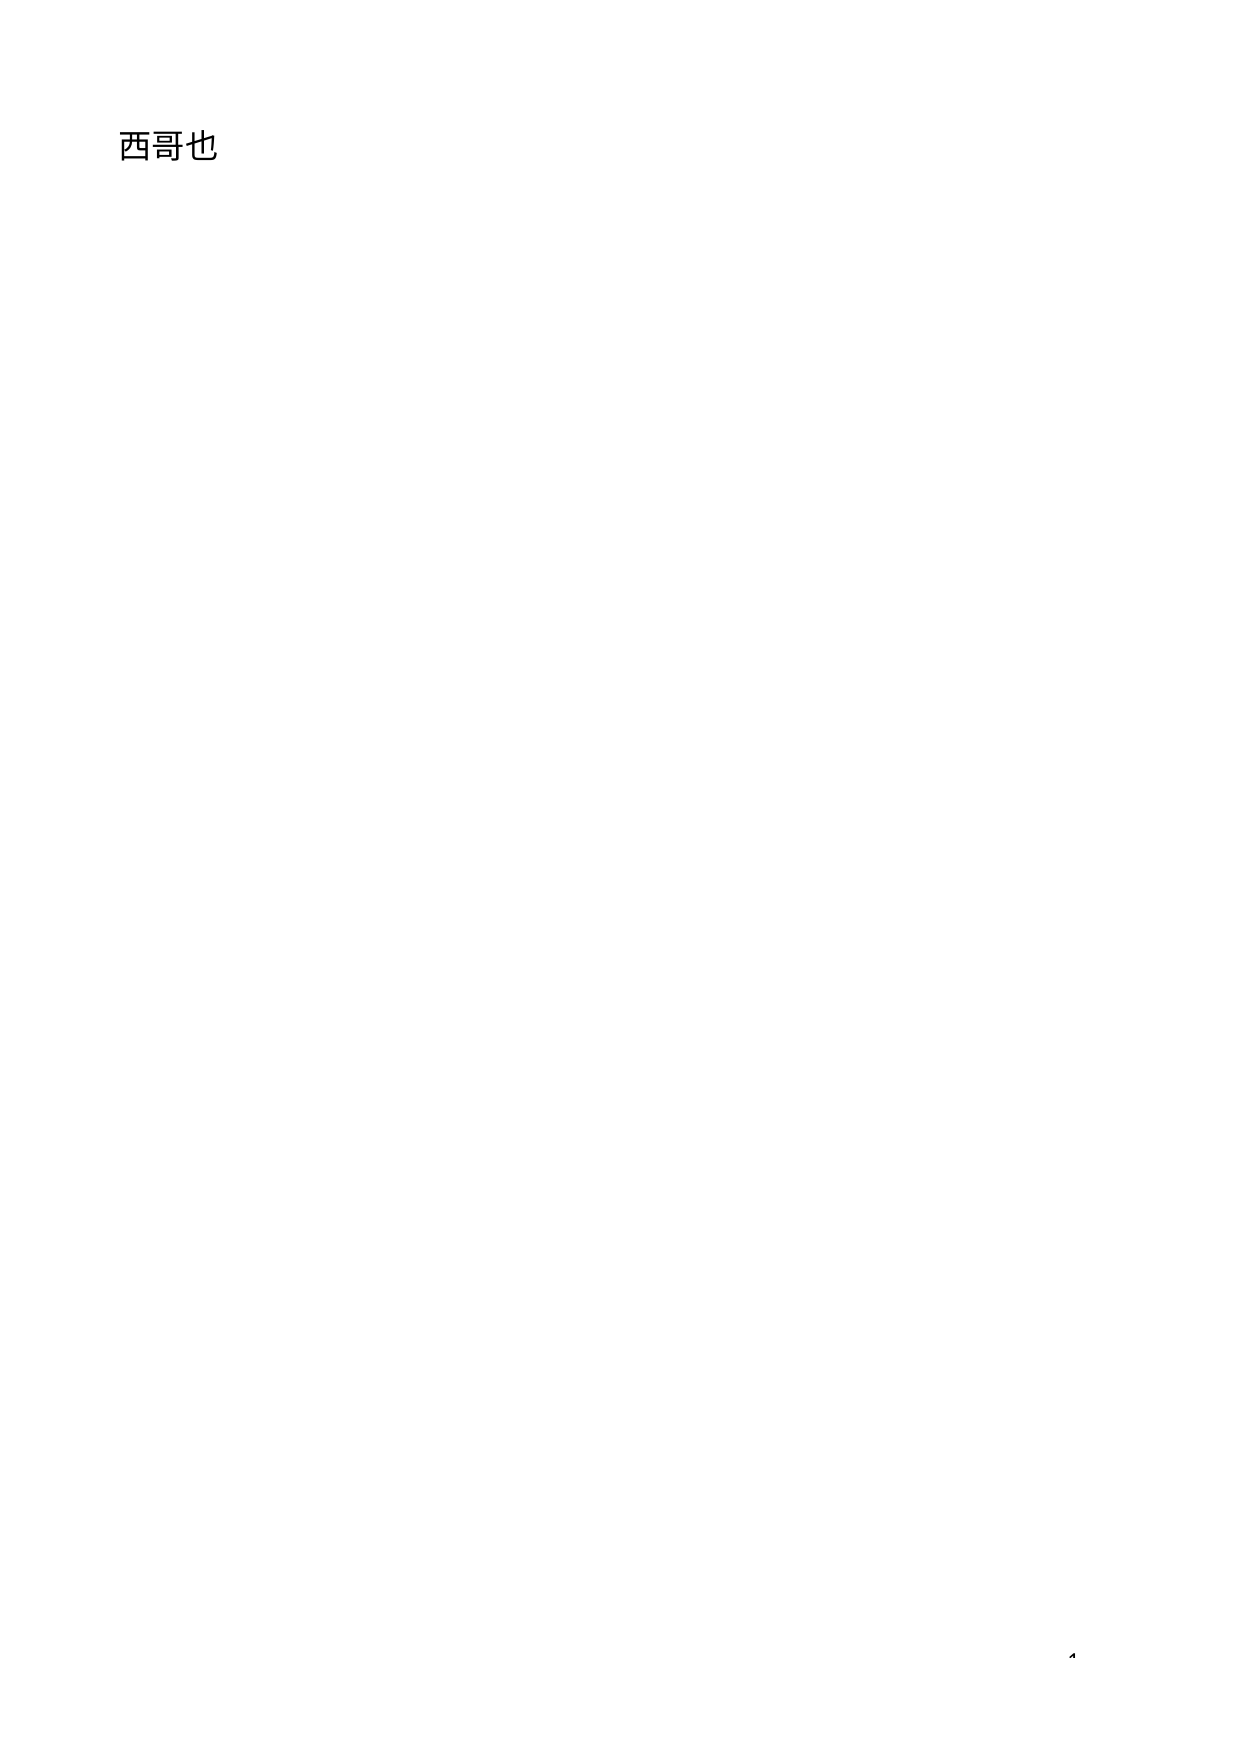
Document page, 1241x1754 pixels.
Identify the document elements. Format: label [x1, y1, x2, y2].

text [118, 114, 1122, 169]
